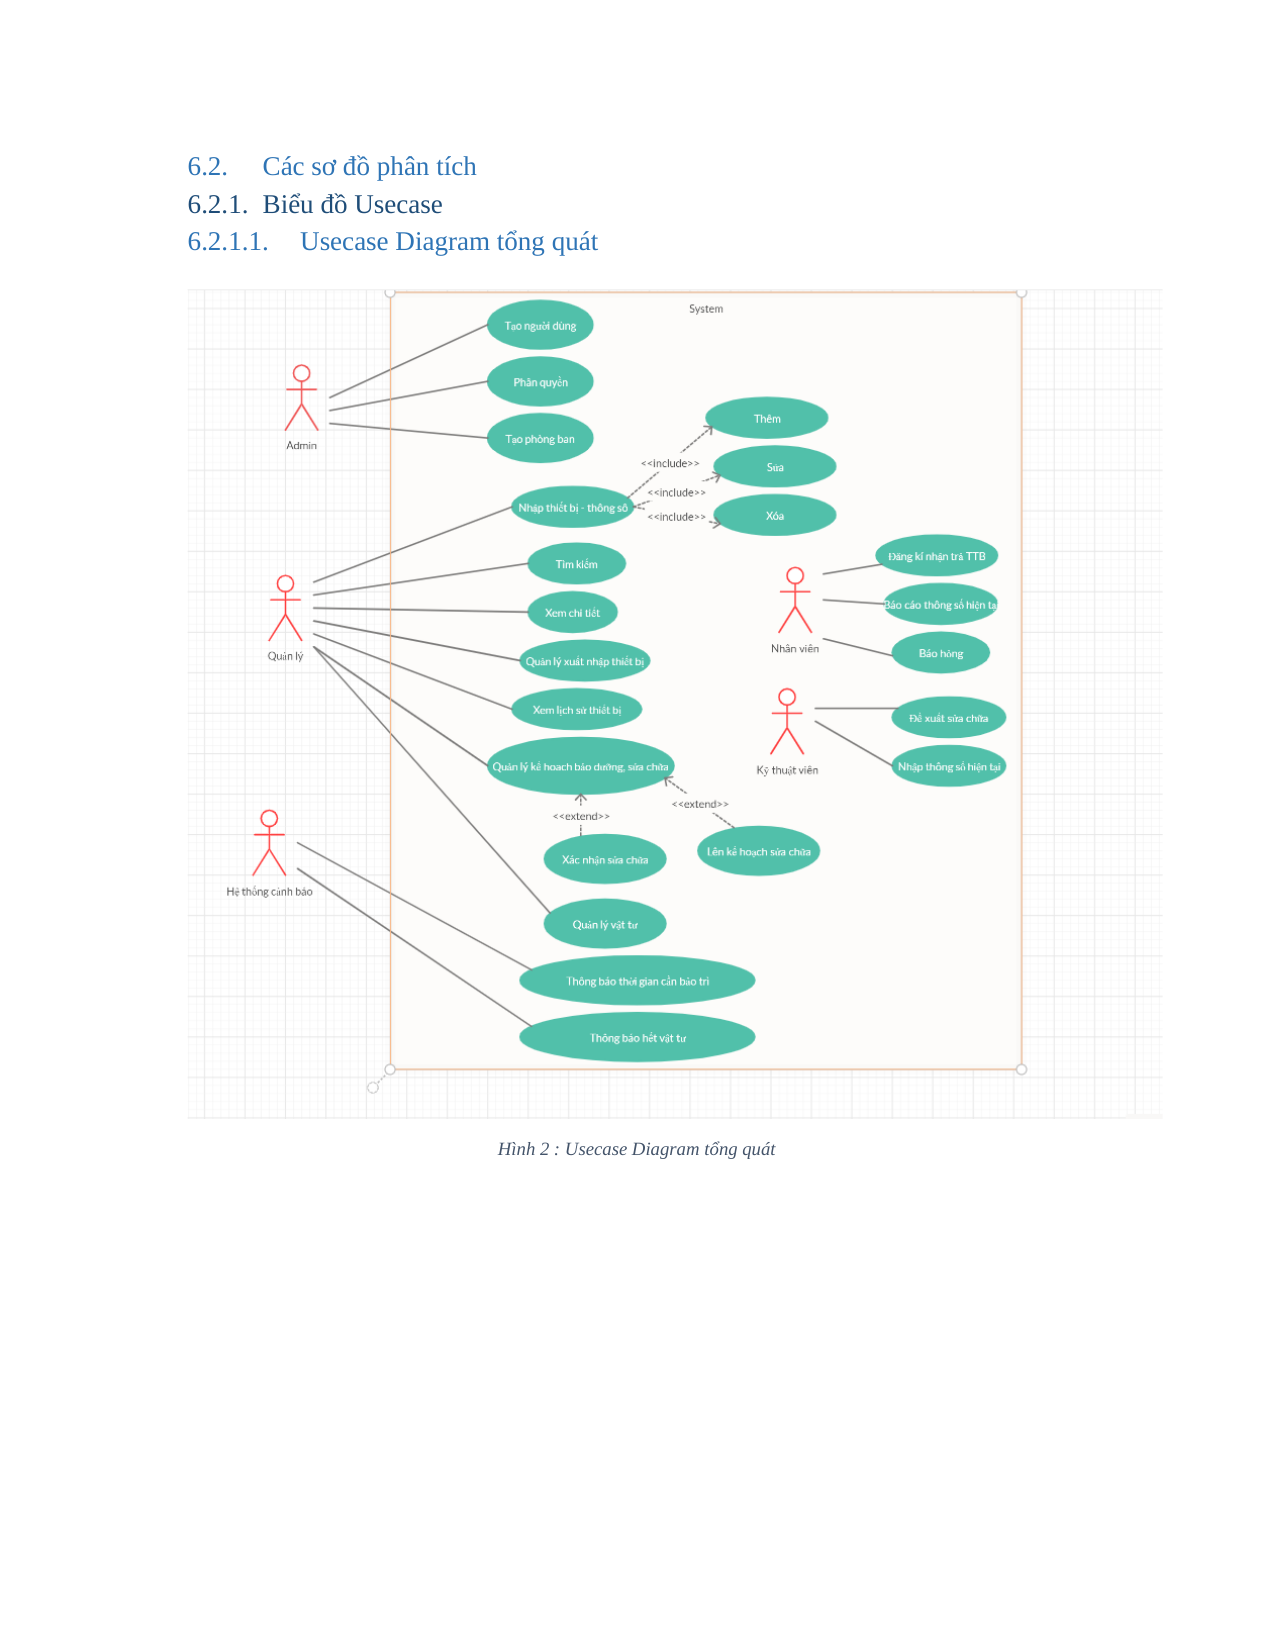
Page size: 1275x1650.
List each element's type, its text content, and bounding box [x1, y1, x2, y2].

picture [187, 258, 1163, 1119]
text Hình 2 : Usecase Diagram tổng quát [150, 1138, 1125, 1159]
subtitle Các sơ đồ phân tích [187, 150, 1125, 181]
subtitle Biểu đồ Usecase [187, 188, 1125, 219]
subtitle Usecase Diagram tổng quát [187, 225, 1125, 257]
